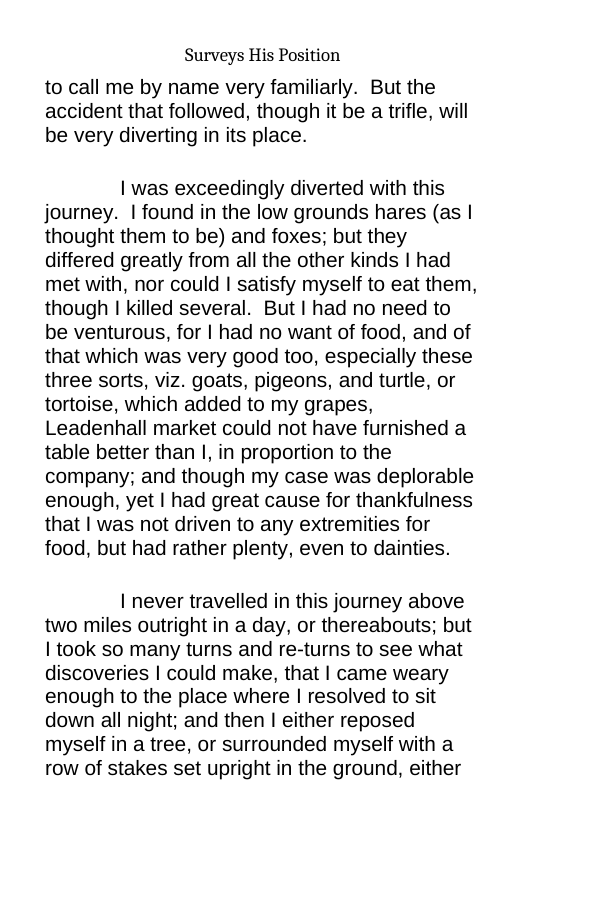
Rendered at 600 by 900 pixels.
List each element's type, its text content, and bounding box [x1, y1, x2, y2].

text I was exceedingly diverted with this journey. I found in the low grounds hares (as I thought them to be) and foxes; but they differed greatly from all the other kinds I had met with, nor could I satisfy myself to eat them, though I killed several. But I had no need to be venturous, for I had no want of food, and of that which was very good too, especially these three sorts, viz. goats, pigeons, and turtle, or tortoise, which added to my grapes, Leadenhall market could not have furnished a table better than I, in proportion to the company; and though my case was deplorable enough, yet I had great cause for thankfulness that I was not driven to any extremities for food, but had rather plenty, even to dainties. [45, 176, 480, 559]
